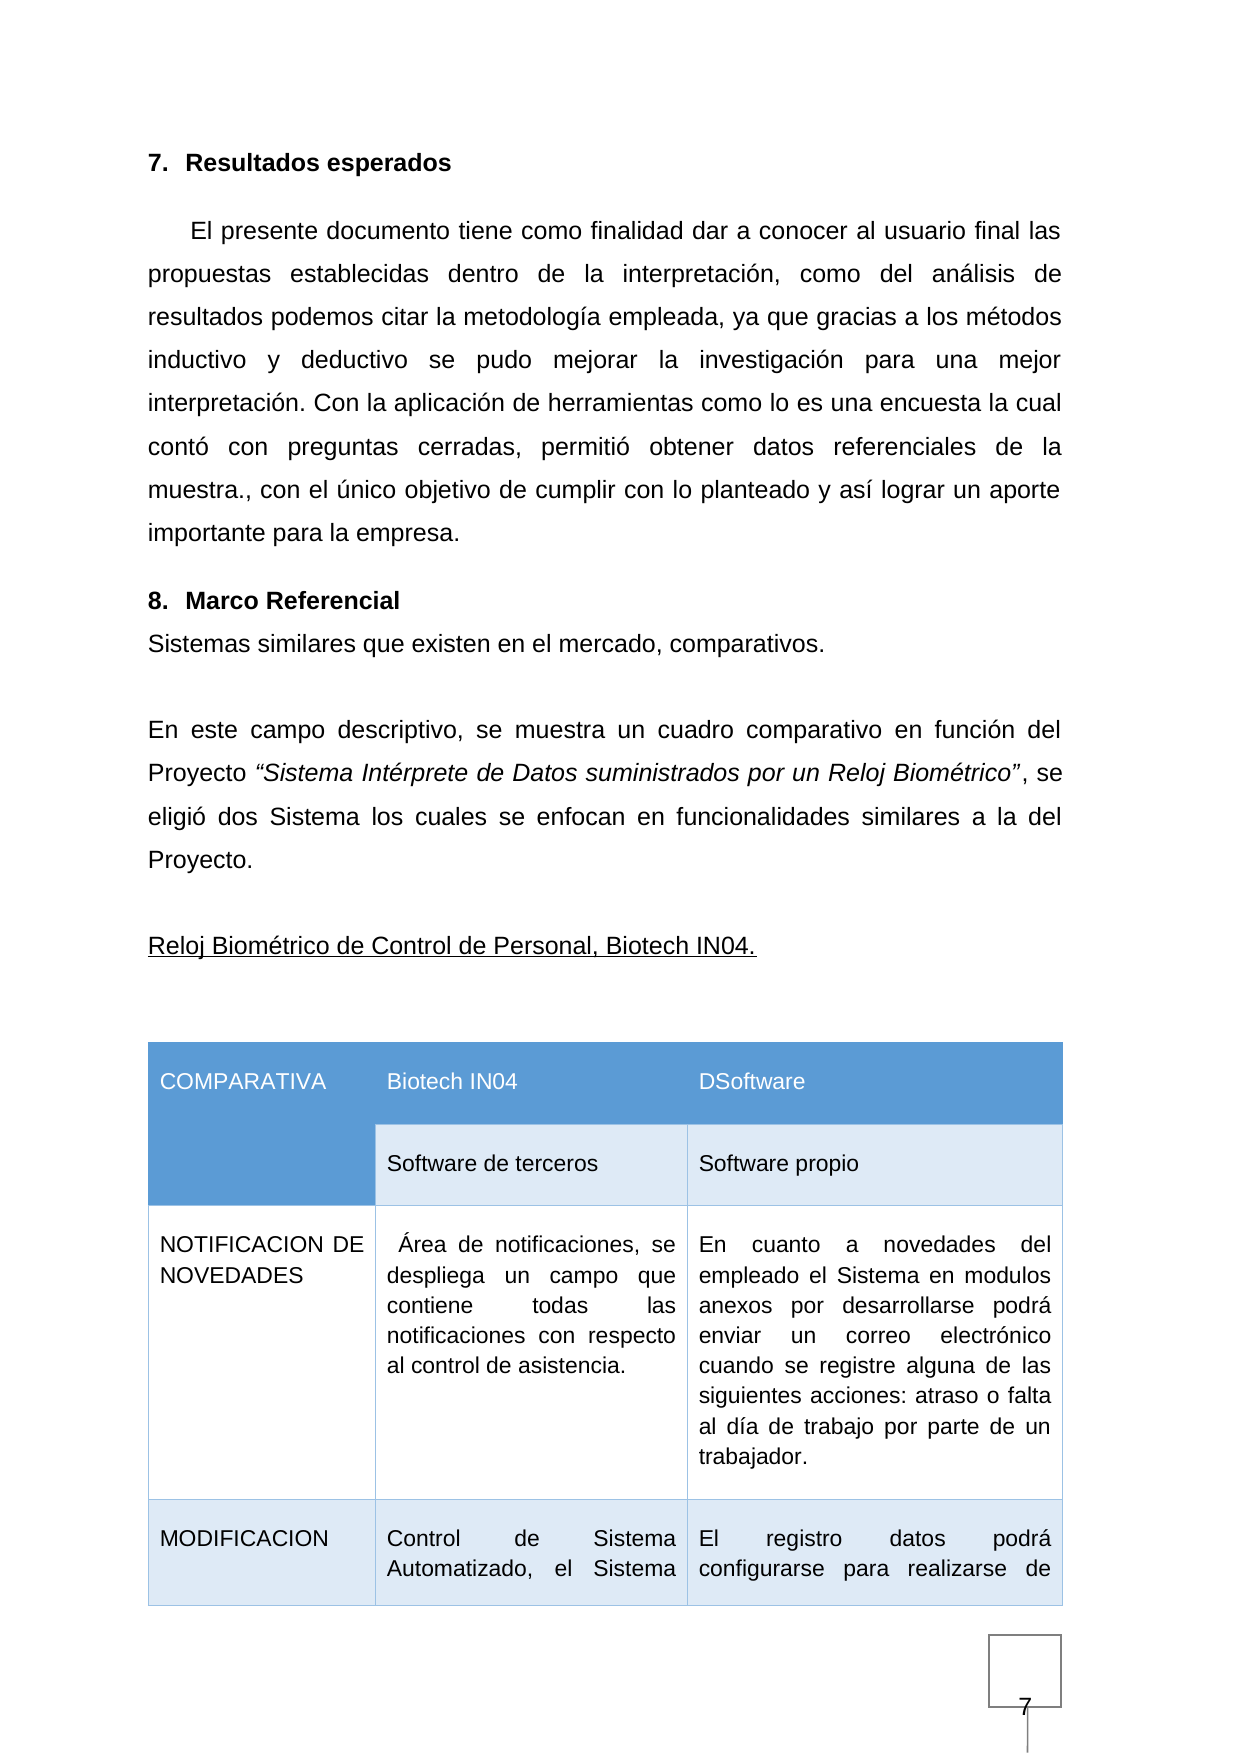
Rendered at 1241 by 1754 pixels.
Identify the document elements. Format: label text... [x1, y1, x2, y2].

text Marco Referencial [148, 586, 1063, 614]
table_cell MODIFICACION [149, 1500, 375, 1605]
table_header COMPARATIVA [149, 1043, 375, 1205]
table_header DSoftware [688, 1043, 1062, 1124]
table_cell NOTIFICACION DE NOVEDADES [149, 1206, 375, 1498]
list Reloj Biométrico de Control de Personal, Biotech IN04. [148, 931, 1063, 959]
list En este campo descriptivo, se muestra un cuadro comparativo en función del Proyecto “Sistema Intérprete de Datos suministrados por un Reloj Biométrico”, se eligió dos Sistema los cuales se enfocan en funcionalidades similares a la del Proyecto. [148, 715, 1063, 873]
table_cell Área de notificaciones, se despliega un campo que contiene todas las notificaciones con respecto al control de asistencia. [376, 1206, 687, 1498]
table_cell El registro datos podrá configurarse para realizarse de forma automatizada a su registro, o manualmente en lotes. [688, 1500, 1062, 1605]
text Resultados esperados [148, 148, 1063, 176]
list Sistemas similares que existen en el mercado, comparativos. [148, 629, 1063, 658]
table_cell Control de Sistema Automatizado, el Sistema se maneja de forma independiente con la facultad de ofrecer recursos limitados de Funcionalidad [376, 1500, 687, 1605]
text El presente documento tiene como finalidad dar a conocer al usuario final las propuestas establecidas dentro de la interpretación, como del análisis de resultados podemos citar la metodología empleada, ya que gracias a los métodos inductivo y deductivo se pudo mejorar la investigación para una mejor interpretación. Con la aplicación de herramientas como lo es una encuesta la cual contó con preguntas cerradas, permitió obtener datos referenciales de la muestra., con el único objetivo de cumplir con lo planteado y así lograr un aporte importante para la empresa. [148, 216, 1063, 546]
table_header Biotech IN04 [376, 1043, 687, 1124]
table_cell En cuanto a novedades del empleado el Sistema en modulos anexos por desarrollarse podrá enviar un correo electrónico cuando se registre alguna de las siguientes acciones: atraso o falta al día de trabajo por parte de un trabajador. [688, 1206, 1062, 1498]
table_cell Software de terceros [376, 1125, 687, 1205]
table_cell Software propio [688, 1125, 1062, 1205]
